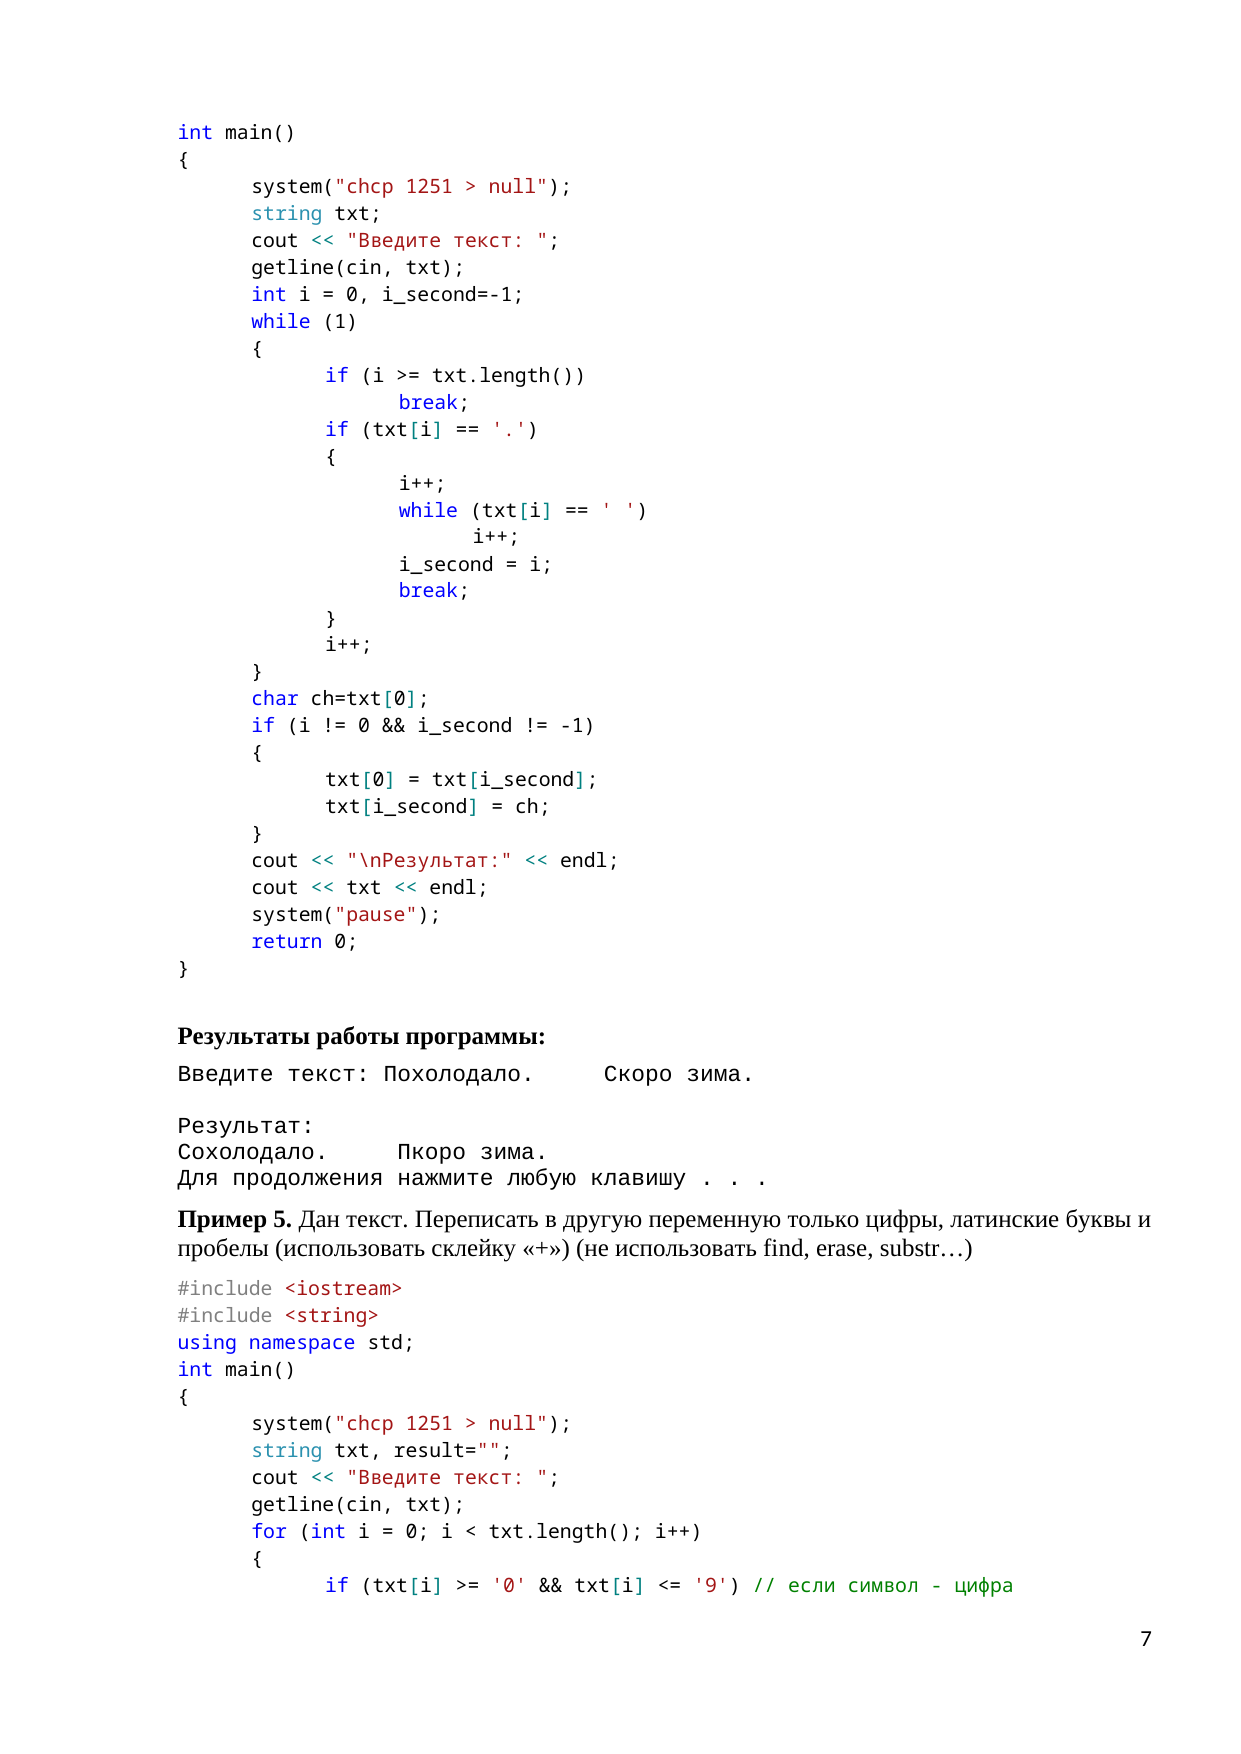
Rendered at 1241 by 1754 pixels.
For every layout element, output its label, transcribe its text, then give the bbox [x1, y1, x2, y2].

text } [177, 954, 1152, 981]
text getline(cin, txt); [177, 253, 1152, 280]
text cout << "\nРезультат:" << endl; [177, 847, 1152, 873]
text string txt, result=""; [177, 1436, 1152, 1463]
text i++; [177, 523, 1152, 550]
list Пример 5. Дан текст. Переписать в другую переменную только цифры, латинские буквы и пробелы (использовать склейку «+») (не использовать find, erase, substr…) [177, 1204, 1152, 1262]
text char ch=txt[0]; [177, 685, 1152, 712]
text { [177, 442, 1152, 469]
text while (txt[i] == ' ') [177, 496, 1152, 523]
text i++; [177, 631, 1152, 658]
text if (i >= txt.length()) [177, 361, 1152, 388]
text Результат: [177, 1114, 1152, 1140]
text cout << "Введите текст: "; [177, 1463, 1152, 1490]
text Введите текст: Похолодало. Скоро зима. [177, 1062, 1152, 1088]
text int main() [177, 118, 1152, 145]
text txt[0] = txt[i_second]; [177, 766, 1152, 793]
text Результаты работы программы: [177, 1021, 1152, 1050]
text i_second = i; [177, 550, 1152, 577]
text break; [177, 577, 1152, 604]
text while (1) [177, 307, 1152, 334]
text Для продолжения нажмите любую клавишу . . . [177, 1166, 1152, 1192]
text break; [177, 388, 1152, 415]
text { [177, 145, 1152, 172]
text { [177, 739, 1152, 766]
text if (txt[i] == '.') [177, 415, 1152, 442]
text #include <iostream> [177, 1274, 1152, 1301]
text { [177, 1544, 1152, 1571]
text system("pause"); [177, 901, 1152, 927]
text } [177, 658, 1152, 685]
text int i = 0, i_second=-1; [177, 280, 1152, 307]
text } [177, 604, 1152, 631]
text Сохолодало. Пкоро зима. [177, 1140, 1152, 1166]
text cout << txt << endl; [177, 873, 1152, 901]
text for (int i = 0; i < txt.length(); i++) [177, 1517, 1152, 1544]
text { [177, 1382, 1152, 1409]
text } [177, 819, 1152, 847]
text if (i != 0 && i_second != -1) [177, 712, 1152, 739]
text if (txt[i] >= '0' && txt[i] <= '9') // если символ - цифра [177, 1571, 1152, 1598]
text return 0; [177, 927, 1152, 954]
text string txt; [177, 199, 1152, 226]
text system("chcp 1251 > null"); [177, 172, 1152, 199]
text { [177, 334, 1152, 361]
text int main() [177, 1355, 1152, 1382]
text txt[i_second] = ch; [177, 793, 1152, 819]
text getline(cin, txt); [177, 1490, 1152, 1517]
text system("chcp 1251 > null"); [177, 1409, 1152, 1436]
text i++; [177, 469, 1152, 496]
text #include <string> [177, 1301, 1152, 1328]
text cout << "Введите текст: "; [177, 226, 1152, 253]
text using namespace std; [177, 1328, 1152, 1355]
